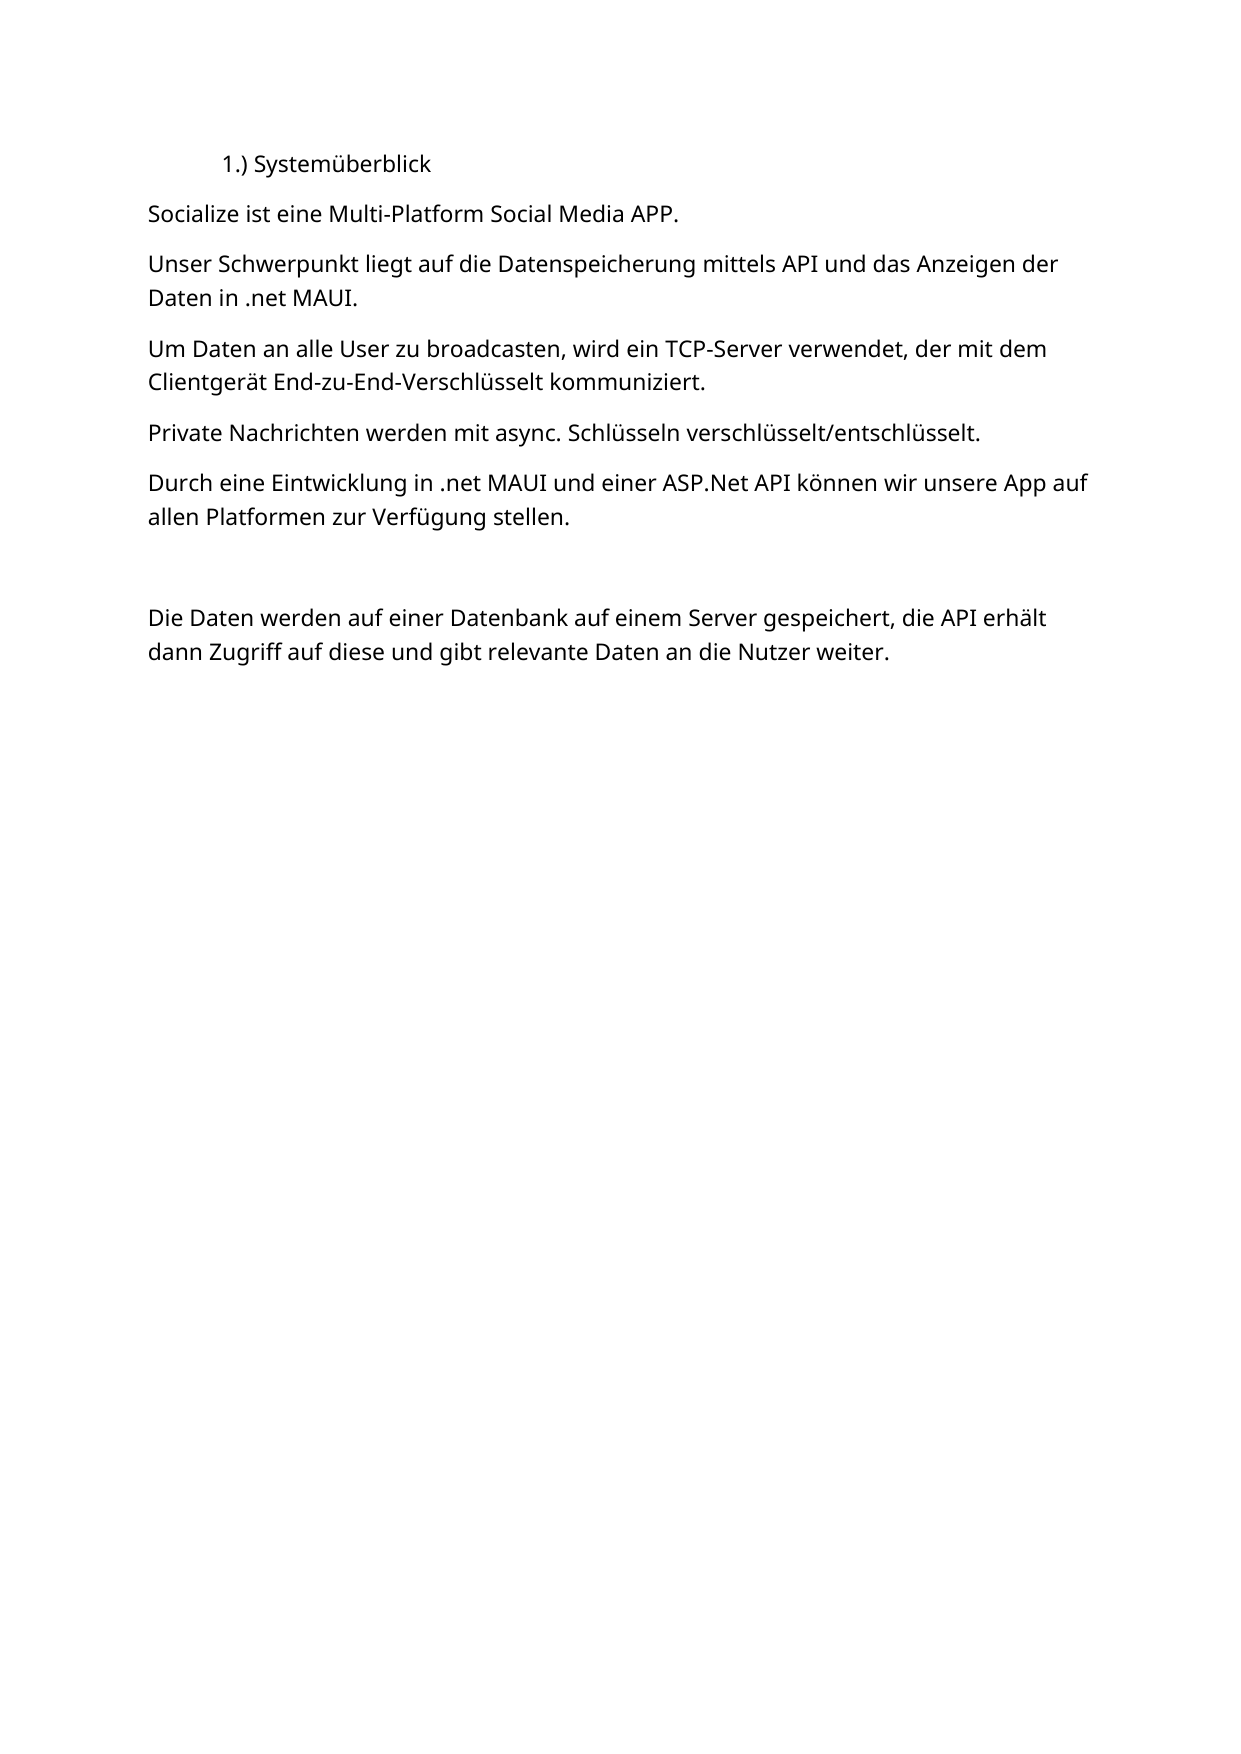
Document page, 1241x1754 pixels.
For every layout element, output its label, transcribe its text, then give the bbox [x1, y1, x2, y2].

text Unser Schwerpunkt liegt auf die Datenspeicherung mittels API und das Anzeigen der Daten in .net MAUI. [148, 248, 1093, 313]
text Die Daten werden auf einer Datenbank auf einem Server gespeichert, die API erhält dann Zugriff auf diese und gibt relevante Daten an die Nutzer weiter. [148, 602, 1093, 667]
text Um Daten an alle User zu broadcasten, wird ein TCP-Server verwendet, der mit dem Clientgerät End-zu-End-Verschlüsselt kommuniziert. [148, 333, 1093, 398]
text Socialize ist eine Multi-Platform Social Media APP. [148, 198, 1093, 229]
text Durch eine Eintwicklung in .net MAUI und einer ASP.Net API können wir unsere App auf allen Platformen zur Verfügung stellen. [148, 467, 1093, 532]
subtitle 1.) Systemüberblick [148, 148, 1093, 179]
text Private Nachrichten werden mit async. Schlüsseln verschlüsselt/entschlüsselt. [148, 417, 1093, 448]
